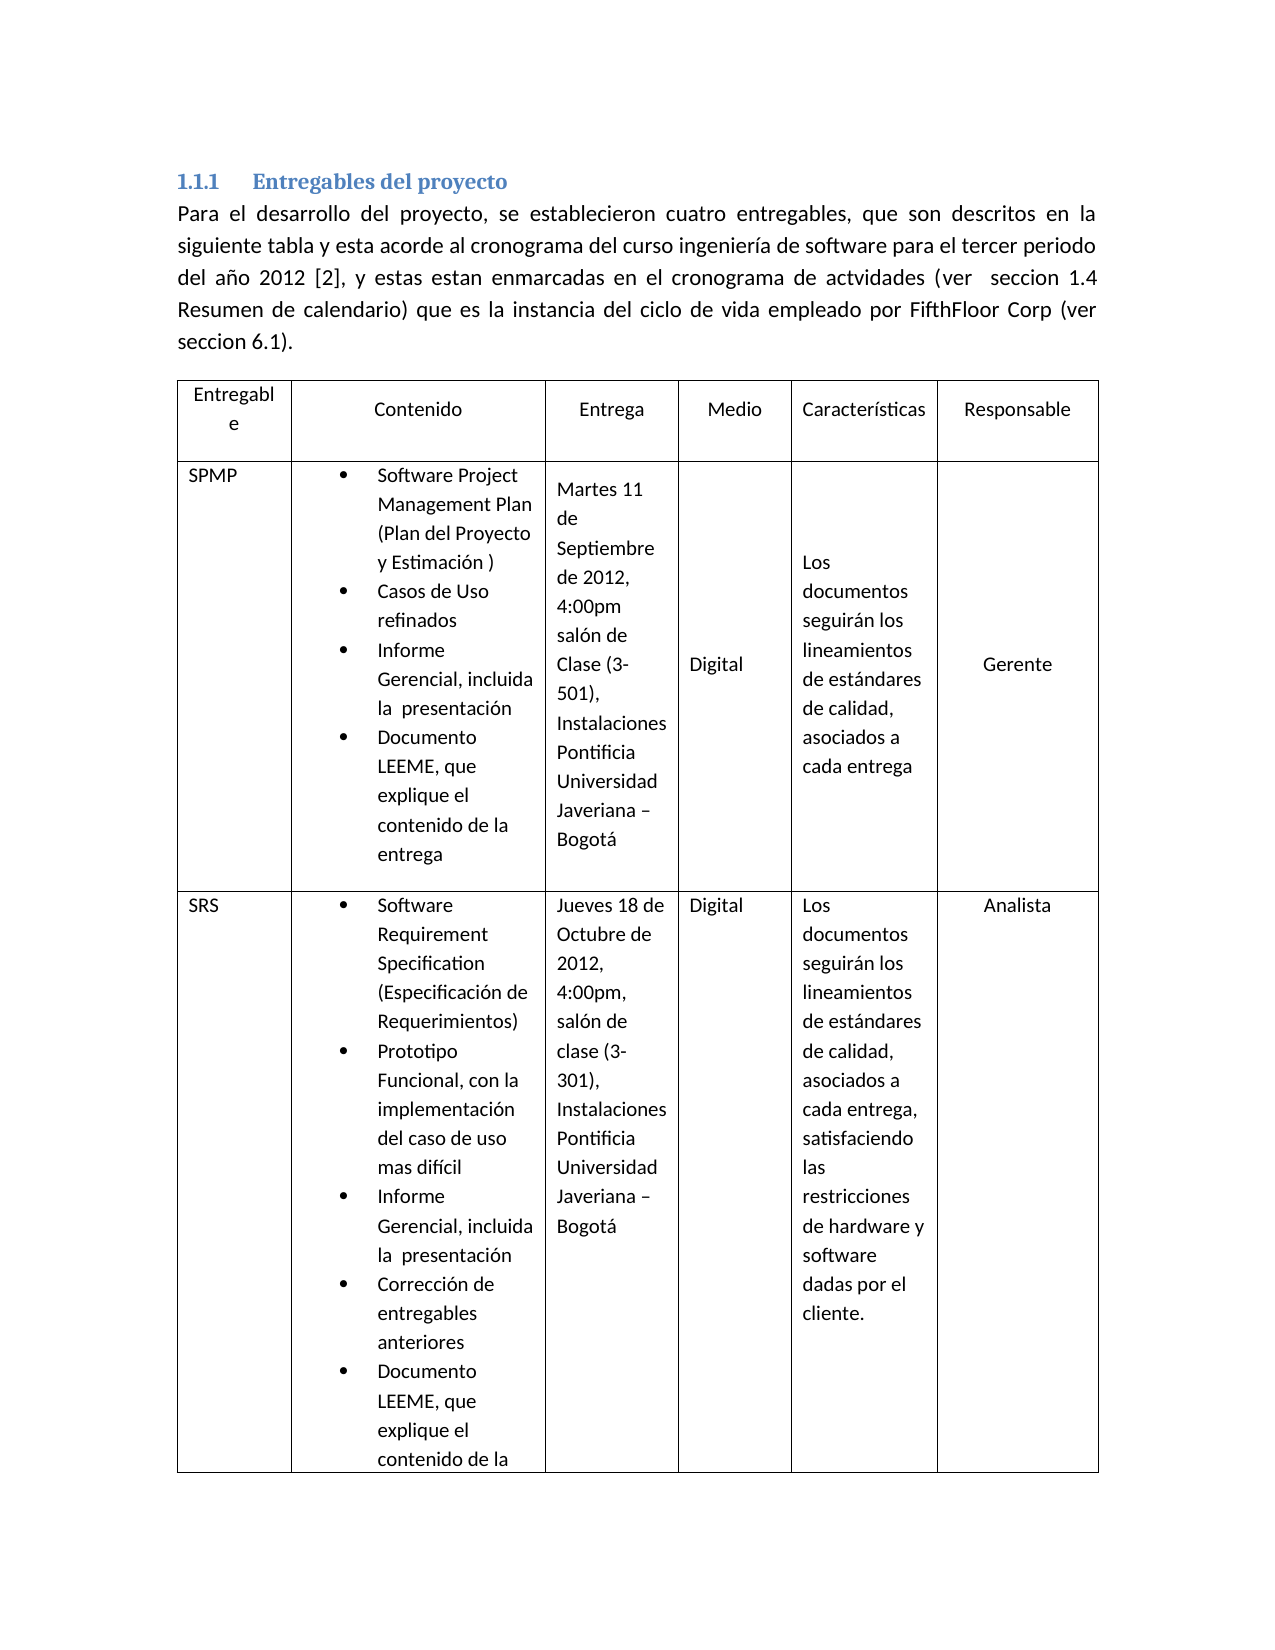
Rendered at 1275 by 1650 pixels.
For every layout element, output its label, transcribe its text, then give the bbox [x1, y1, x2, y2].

table_cell Software Project Management Plan (Plan del Proyecto y Estimación ) Casos de Uso refinados Informe Gerencial, incluida la presentación Documento LEEME, que explique el contenido de la entrega [292, 462, 545, 891]
table_cell Los documentos seguirán los lineamientos de estándares de calidad, asociados a cada entrega [792, 462, 937, 891]
table_cell Martes 11 de Septiembre de 2012, 4:00pm salón de Clase (3-501), Instalaciones Pontificia Universidad Javeriana –Bogotá [546, 462, 678, 891]
subtitle Entregables del proyecto [177, 168, 1098, 195]
table_cell Analista [938, 892, 1098, 1472]
table_header Entregable [178, 381, 291, 461]
table_cell Gerente [938, 462, 1098, 891]
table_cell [792, 892, 937, 1472]
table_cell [292, 892, 545, 1472]
table_cell Digital [679, 892, 791, 1472]
table_header Entrega [546, 381, 678, 461]
table_header Características [792, 381, 937, 461]
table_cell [546, 892, 678, 1472]
table_header Contenido [292, 381, 545, 461]
table_header Responsable [938, 381, 1098, 461]
table_cell Digital [679, 462, 791, 891]
table_cell SRS [178, 892, 291, 1472]
table_cell SPMP [178, 462, 291, 891]
table_header Medio [679, 381, 791, 461]
text Para el desarrollo del proyecto, se establecieron cuatro entregables, que son descritos en la siguiente tabla y esta acorde al cronograma del curso ingeniería de software para el tercer periodo del año 2012, y estas estan enmarcadas en el cronograma de actvidades (ver seccion 1.4 Resumen de calendario) que es la instancia del ciclo de vida empleado por FifthFloor Corp (ver seccion 6.1). [177, 199, 1098, 355]
